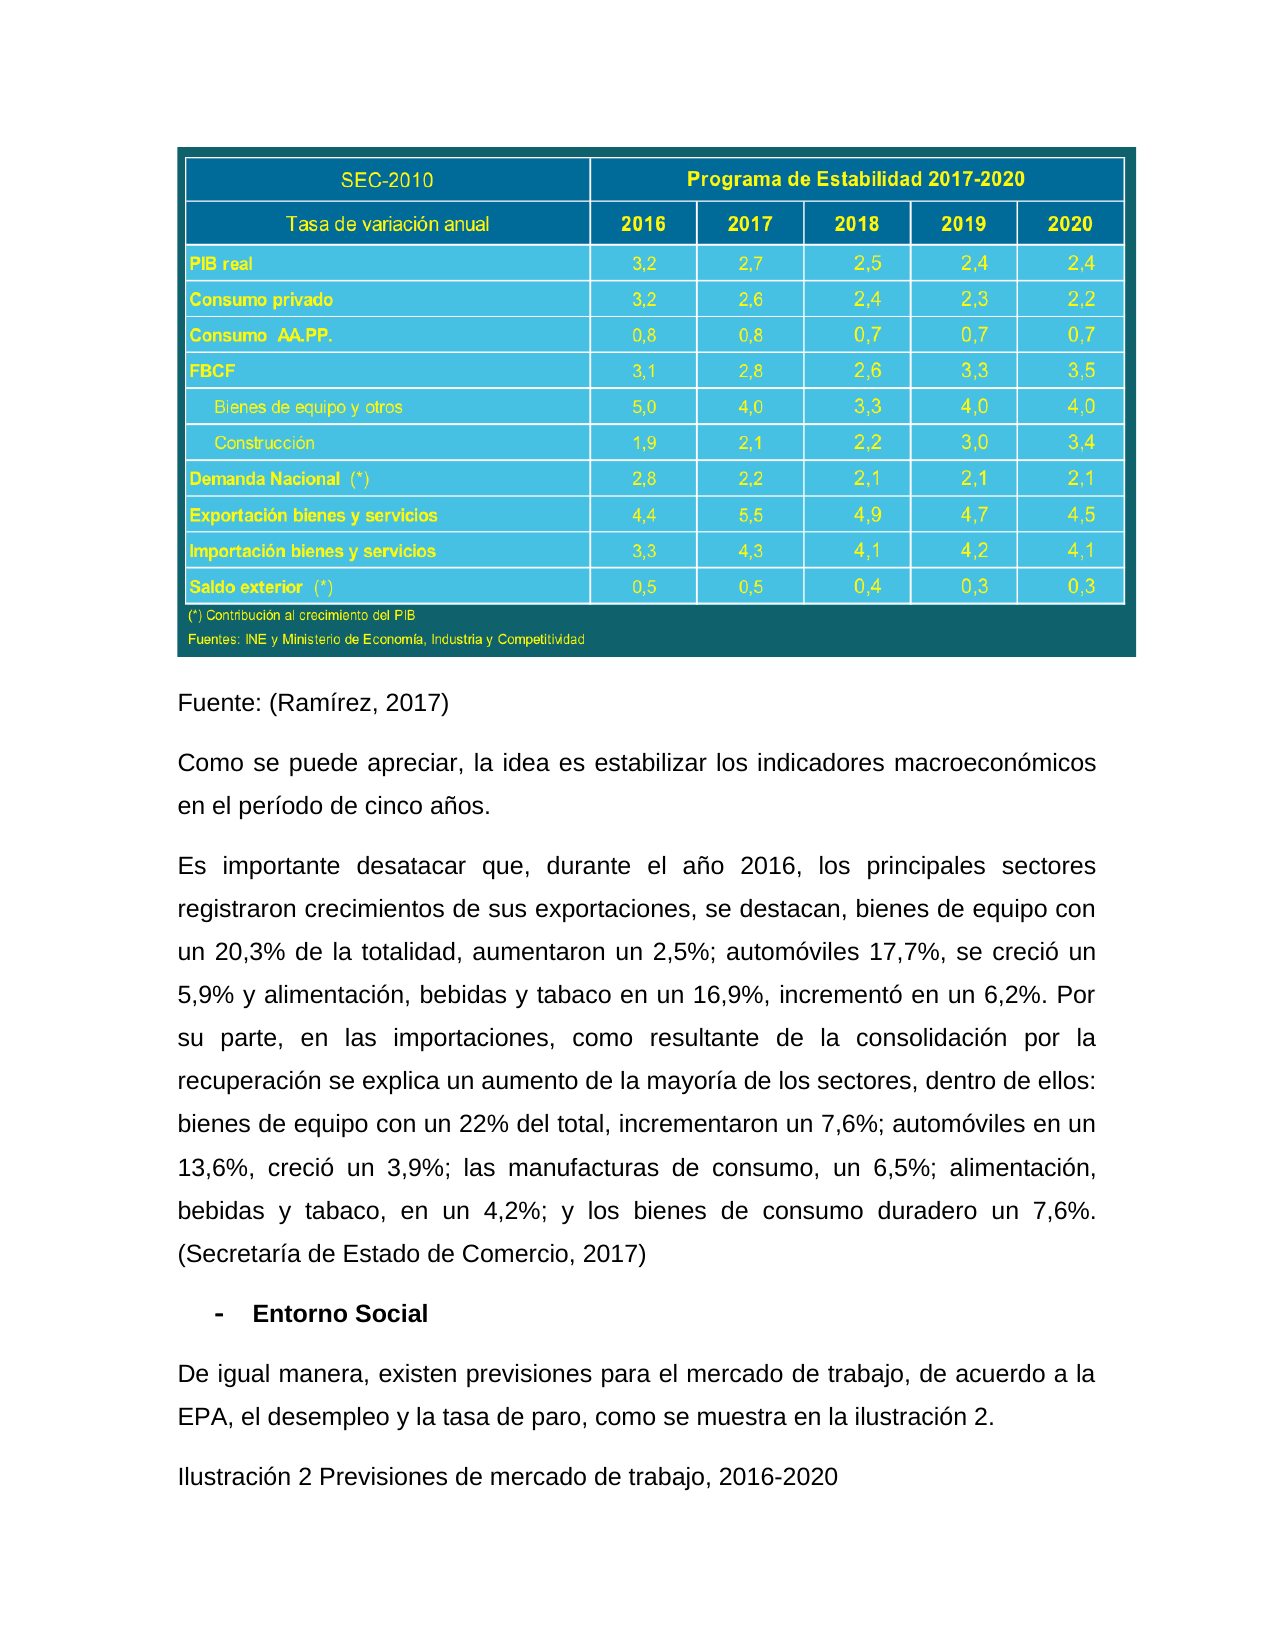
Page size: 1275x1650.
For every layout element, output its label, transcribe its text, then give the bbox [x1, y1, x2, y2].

text De igual manera, existen previsiones para el mercado de trabajo, de acuerdo a la EPA, el desempleo y la tasa de paro, como se muestra en la ilustración 2. [177, 1358, 1098, 1430]
list Entorno Social [215, 1299, 1098, 1327]
text Es importante desatacar que, durante el año 2016, los principales sectores registraron crecimientos de sus exportaciones, se destacan, bienes de equipo con un 20,3% de la totalidad, aumentaron un 2,5%; automóviles 17,7%, se creció un 5,9% y alimentación, bebidas y tabaco en un 16,9%, incrementó en un 6,2%. Por su parte, en las importaciones, como resultante de la consolidación por la recuperación se explica un aumento de la mayoría de los sectores, dentro de ellos: bienes de equipo con un 22% del total, incrementaron un 7,6%; automóviles en un 13,6%, creció un 3,9%; las manufacturas de consumo, un 6,5%; alimentación, bebidas y tabaco, en un 4,2%; y los bienes de consumo duradero un 7,6%. [177, 851, 1098, 1268]
picture [177, 147, 1137, 657]
text Ilustración 2 Previsiones de mercado de trabajo, 2016-2020 [177, 1461, 1098, 1490]
text Fuente: [177, 688, 1098, 717]
text Como se puede apreciar, la idea es estabilizar los indicadores macroeconómicos en el período de cinco años. [177, 748, 1098, 820]
